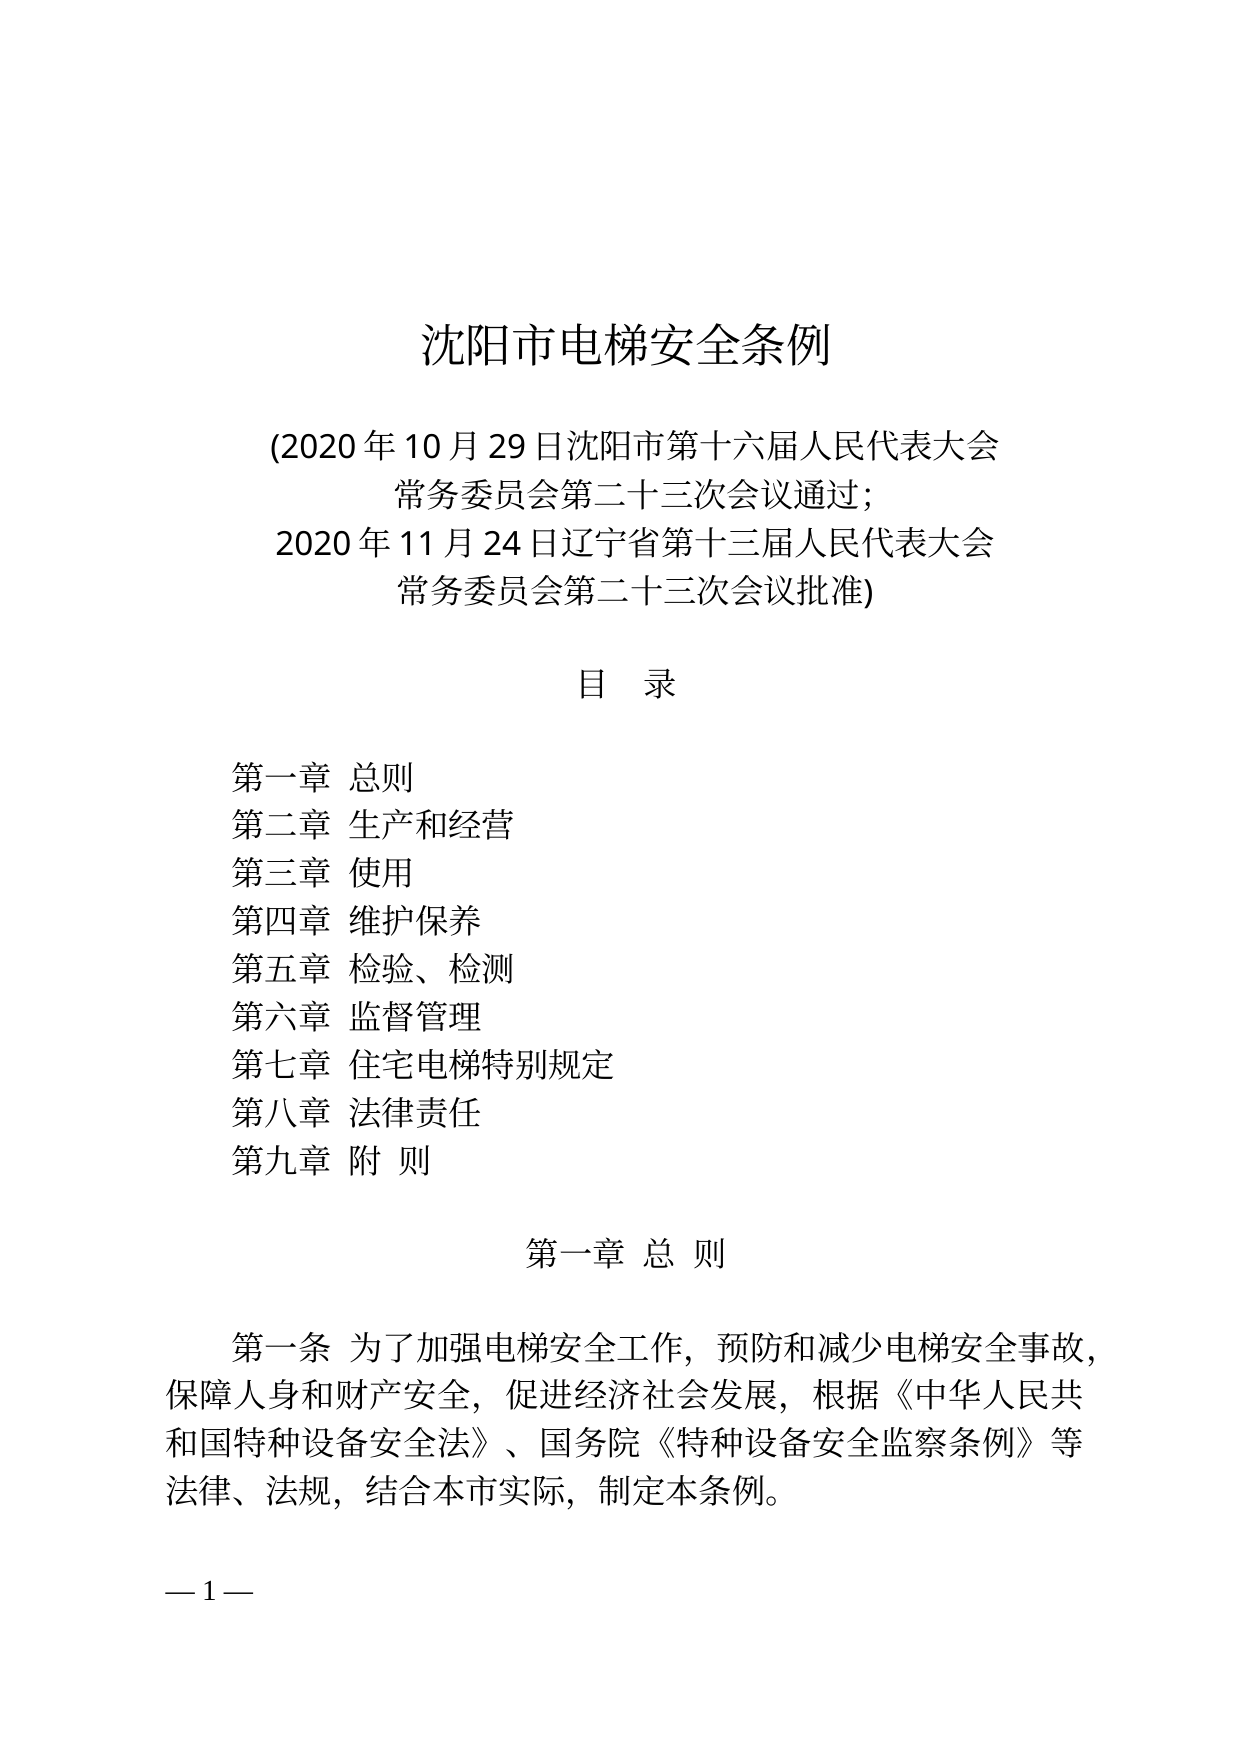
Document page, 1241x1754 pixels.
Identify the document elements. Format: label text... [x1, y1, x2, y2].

text 第七章 住宅电梯特别规定 [165, 1039, 1087, 1087]
text 第四章 维护保养 [165, 895, 1087, 943]
text 第五章 检验、检测 [165, 943, 1087, 991]
text 第六章 监督管理 [165, 991, 1087, 1039]
text 第三章 使用 [165, 847, 1087, 895]
text 第一章 总则 [165, 752, 1087, 799]
text (2020年10月29日沈阳市第十六届人民代表大会 [165, 421, 1087, 469]
text 第一条 为了加强电梯安全工作，预防和减少电梯安全事故，保障人身和财产安全，促进经济社会发展，根据《中华人民共和国特种设备安全法》、国务院《特种设备安全监察条例》等法律、法规，结合本市实际，制定本条例。 [165, 1322, 1087, 1513]
text 沈阳市电梯安全条例 [165, 309, 1087, 375]
text 第二章 生产和经营 [165, 799, 1087, 847]
text 常务委员会第二十三次会议批准) [165, 565, 1087, 613]
text 第一章 总 则 [165, 1228, 1087, 1276]
text 目 录 [165, 658, 1087, 706]
text 2020年11月24日辽宁省第十三届人民代表大会 [165, 517, 1087, 565]
text 常务委员会第二十三次会议通过； [165, 469, 1087, 517]
text 第九章 附 则 [165, 1135, 1087, 1183]
text 第八章 法律责任 [165, 1087, 1087, 1135]
